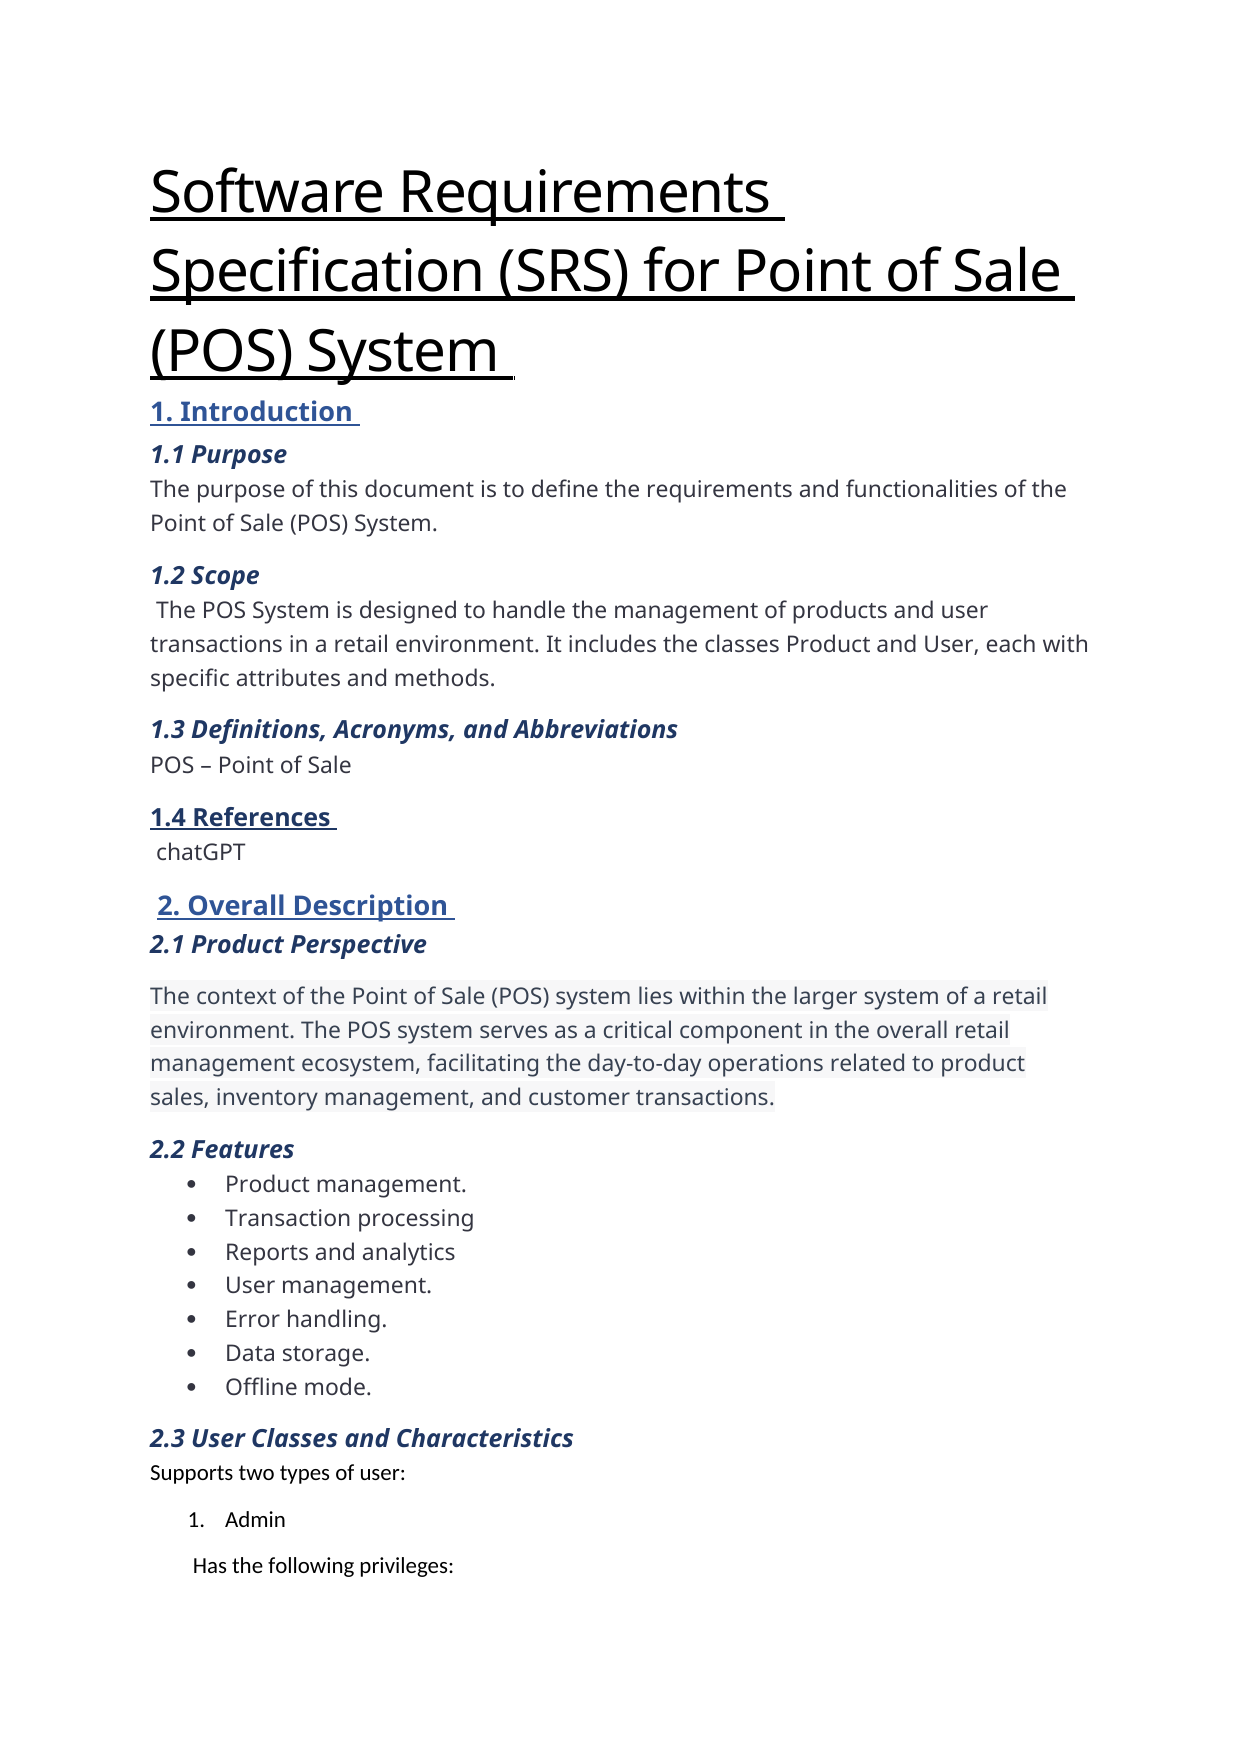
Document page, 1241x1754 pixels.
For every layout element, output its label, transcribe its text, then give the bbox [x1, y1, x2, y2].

subtitle 2.3 User Classes and Characteristics [150, 1421, 1090, 1455]
subtitle 2.2 Features [150, 1131, 1090, 1166]
text The context of the Point of Sale (POS) system lies within the larger system of a retail environment. The POS system serves as a critical component in the overall retail management ecosystem, facilitating the day-to-day operations related to product sales, inventory management, and customer transactions. [150, 980, 1090, 1112]
subtitle 2. Overall Description [150, 887, 1090, 923]
text The purpose of this document is to define the requirements and functionalities of the Point of Sale (POS) System. [150, 473, 1090, 538]
list Data storage. [187, 1337, 1090, 1368]
title Software Requirements Specification (SRS) for Point of Sale (POS) System [150, 150, 1090, 388]
subtitle 1.4 References [150, 799, 1090, 833]
text 2.1 Product Perspective [150, 926, 1090, 960]
subtitle 1.1 Purpose [150, 437, 1090, 471]
list Admin [187, 1505, 1090, 1533]
list Product management. [187, 1168, 1090, 1199]
list Transaction processing [187, 1202, 1090, 1233]
text Has the following privileges: [187, 1552, 1090, 1580]
list Error handling. [187, 1303, 1090, 1334]
text chatGPT [150, 836, 1090, 867]
list User management. [187, 1269, 1090, 1301]
subtitle 1. Introduction [150, 393, 1090, 429]
list Reports and analytics [187, 1236, 1090, 1267]
list Offline mode. [187, 1371, 1090, 1402]
text POS – Point of Sale [150, 749, 1090, 780]
subtitle 1.2 Scope [150, 557, 1090, 592]
text The POS System is designed to handle the management of products and user transactions in a retail environment. It includes the classes Product and User, each with specific attributes and methods. [150, 594, 1090, 693]
text Supports two types of user: [150, 1458, 1090, 1486]
subtitle 1.3 Definitions, Acronyms, and Abbreviations [150, 712, 1090, 746]
